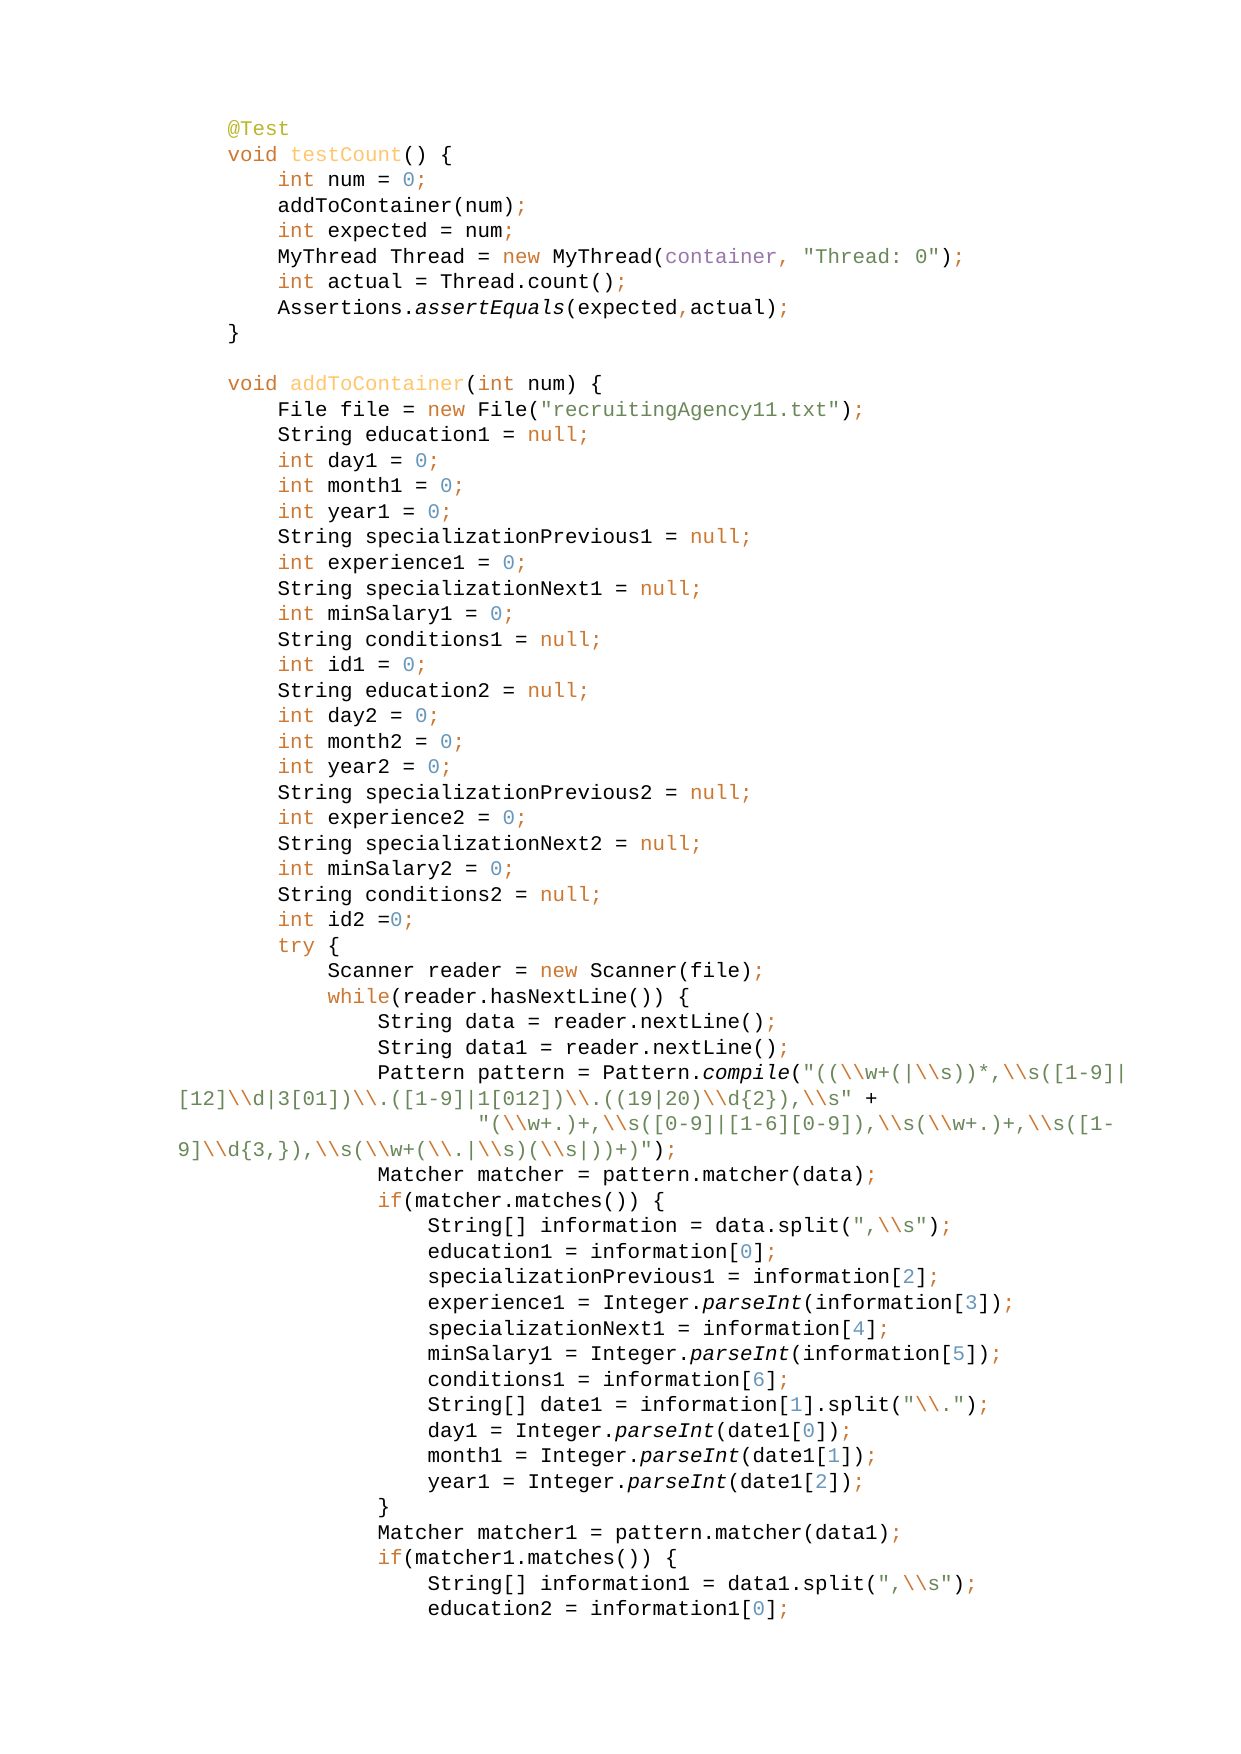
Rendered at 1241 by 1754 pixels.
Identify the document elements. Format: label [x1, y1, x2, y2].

text [177, 118, 1152, 1622]
